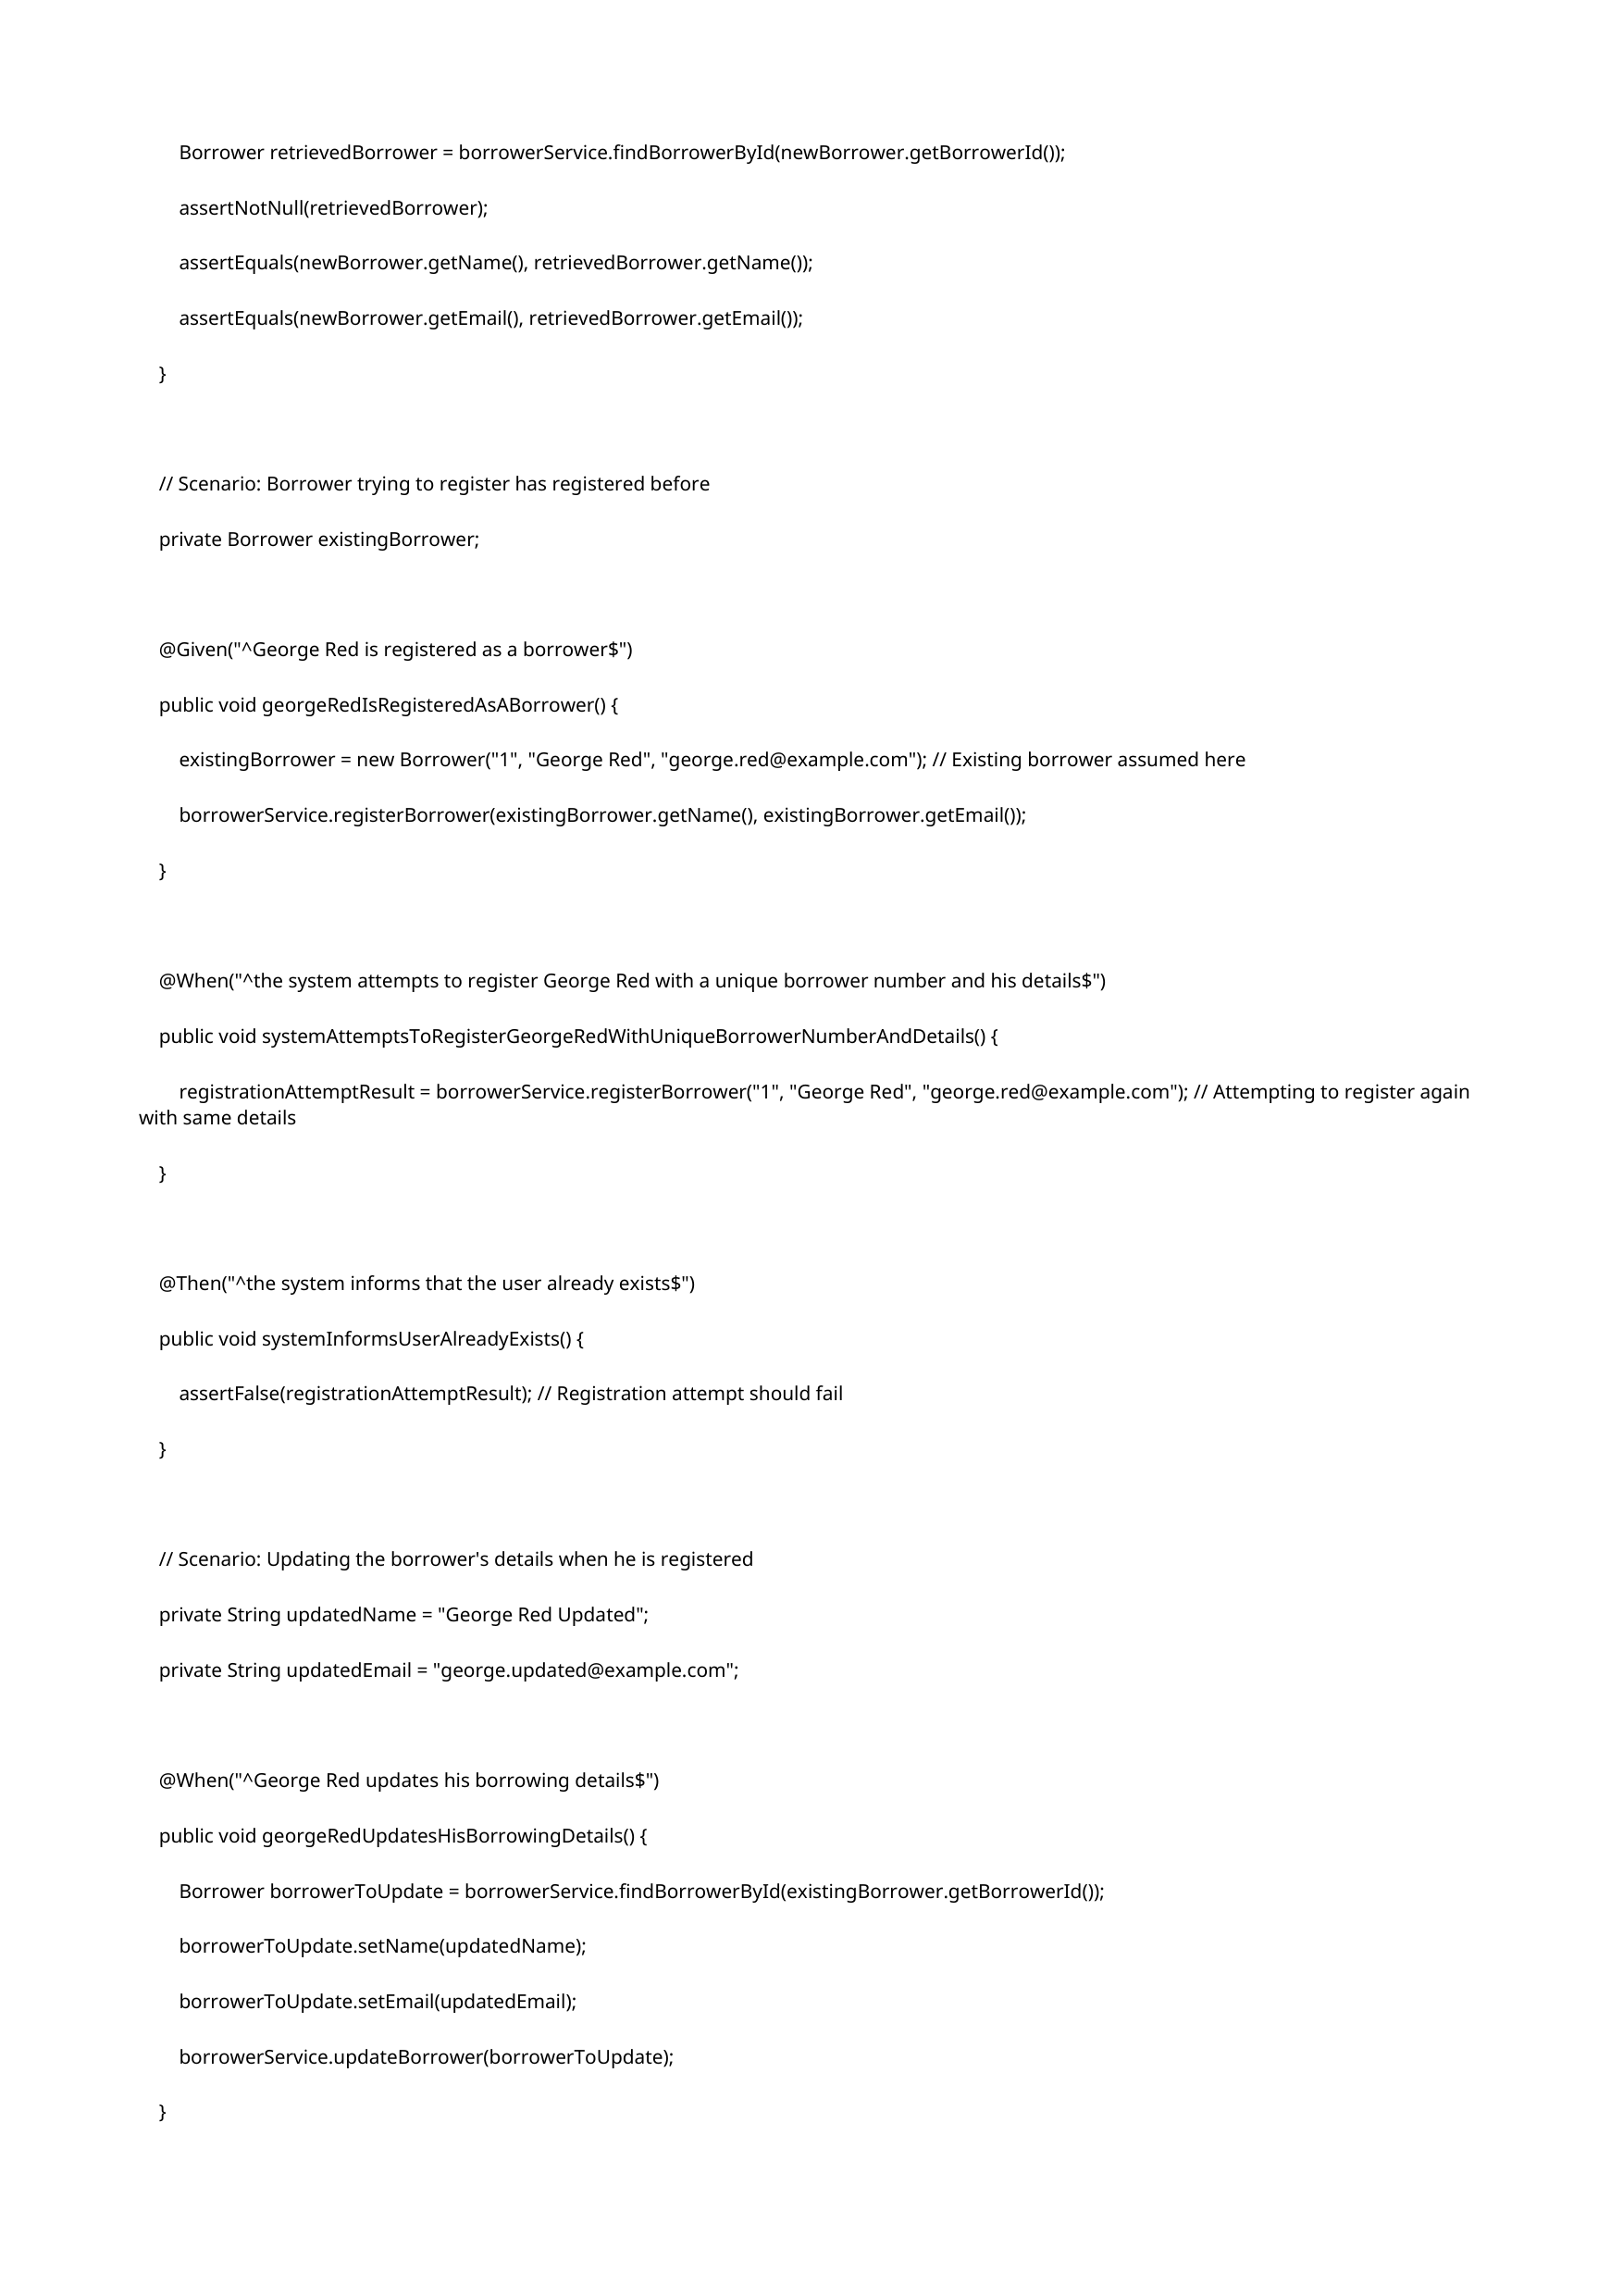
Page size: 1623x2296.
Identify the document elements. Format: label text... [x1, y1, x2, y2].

text registrationAttemptResult = borrowerService.registerBorrower("1", "George Red", "george.red@example.com"); // Attempting to register again with same details [139, 1078, 1484, 1131]
text existingBorrower = new Borrower("1", "George Red", "george.red@example.com"); // Existing borrower assumed here [139, 747, 1484, 773]
text assertEquals(newBorrower.getName(), retrievedBorrower.getName()); [139, 249, 1484, 276]
text private String updatedName = "George Red Updated"; [139, 1601, 1484, 1628]
text @Given("^George Red is registered as a borrower$") [139, 636, 1484, 663]
text assertNotNull(retrievedBorrower); [139, 194, 1484, 220]
text // Scenario: Updating the borrower's details when he is registered [139, 1546, 1484, 1572]
text assertFalse(registrationAttemptResult); // Registration attempt should fail [139, 1381, 1484, 1407]
text } [139, 1160, 1484, 1185]
text borrowerToUpdate.setEmail(updatedEmail); [139, 1988, 1484, 2015]
text Borrower retrievedBorrower = borrowerService.findBorrowerById(newBorrower.getBorrowerId()); [139, 139, 1484, 165]
text private Borrower existingBorrower; [139, 526, 1484, 552]
text borrowerToUpdate.setName(updatedName); [139, 1932, 1484, 1959]
text @When("^the system attempts to register George Red with a unique borrower number and his details$") [139, 967, 1484, 994]
text // Scenario: Borrower trying to register has registered before [139, 470, 1484, 497]
text @Then("^the system informs that the user already exists$") [139, 1270, 1484, 1297]
text borrowerService.registerBorrower(existingBorrower.getName(), existingBorrower.getEmail()); [139, 801, 1484, 828]
text } [139, 1435, 1484, 1462]
text public void systemAttemptsToRegisterGeorgeRedWithUniqueBorrowerNumberAndDetails() { [139, 1023, 1484, 1049]
text public void systemInformsUserAlreadyExists() { [139, 1325, 1484, 1351]
text @When("^George Red updates his borrowing details$") [139, 1767, 1484, 1793]
text borrowerService.updateBorrower(borrowerToUpdate); [139, 2043, 1484, 2069]
text } [139, 360, 1484, 386]
text public void georgeRedIsRegisteredAsABorrower() { [139, 691, 1484, 717]
text public void georgeRedUpdatesHisBorrowingDetails() { [139, 1822, 1484, 1848]
text } [139, 2098, 1484, 2125]
text Borrower borrowerToUpdate = borrowerService.findBorrowerById(existingBorrower.getBorrowerId()); [139, 1878, 1484, 1904]
text } [139, 857, 1484, 883]
text private String updatedEmail = "george.updated@example.com"; [139, 1657, 1484, 1682]
text assertEquals(newBorrower.getEmail(), retrievedBorrower.getEmail()); [139, 304, 1484, 330]
